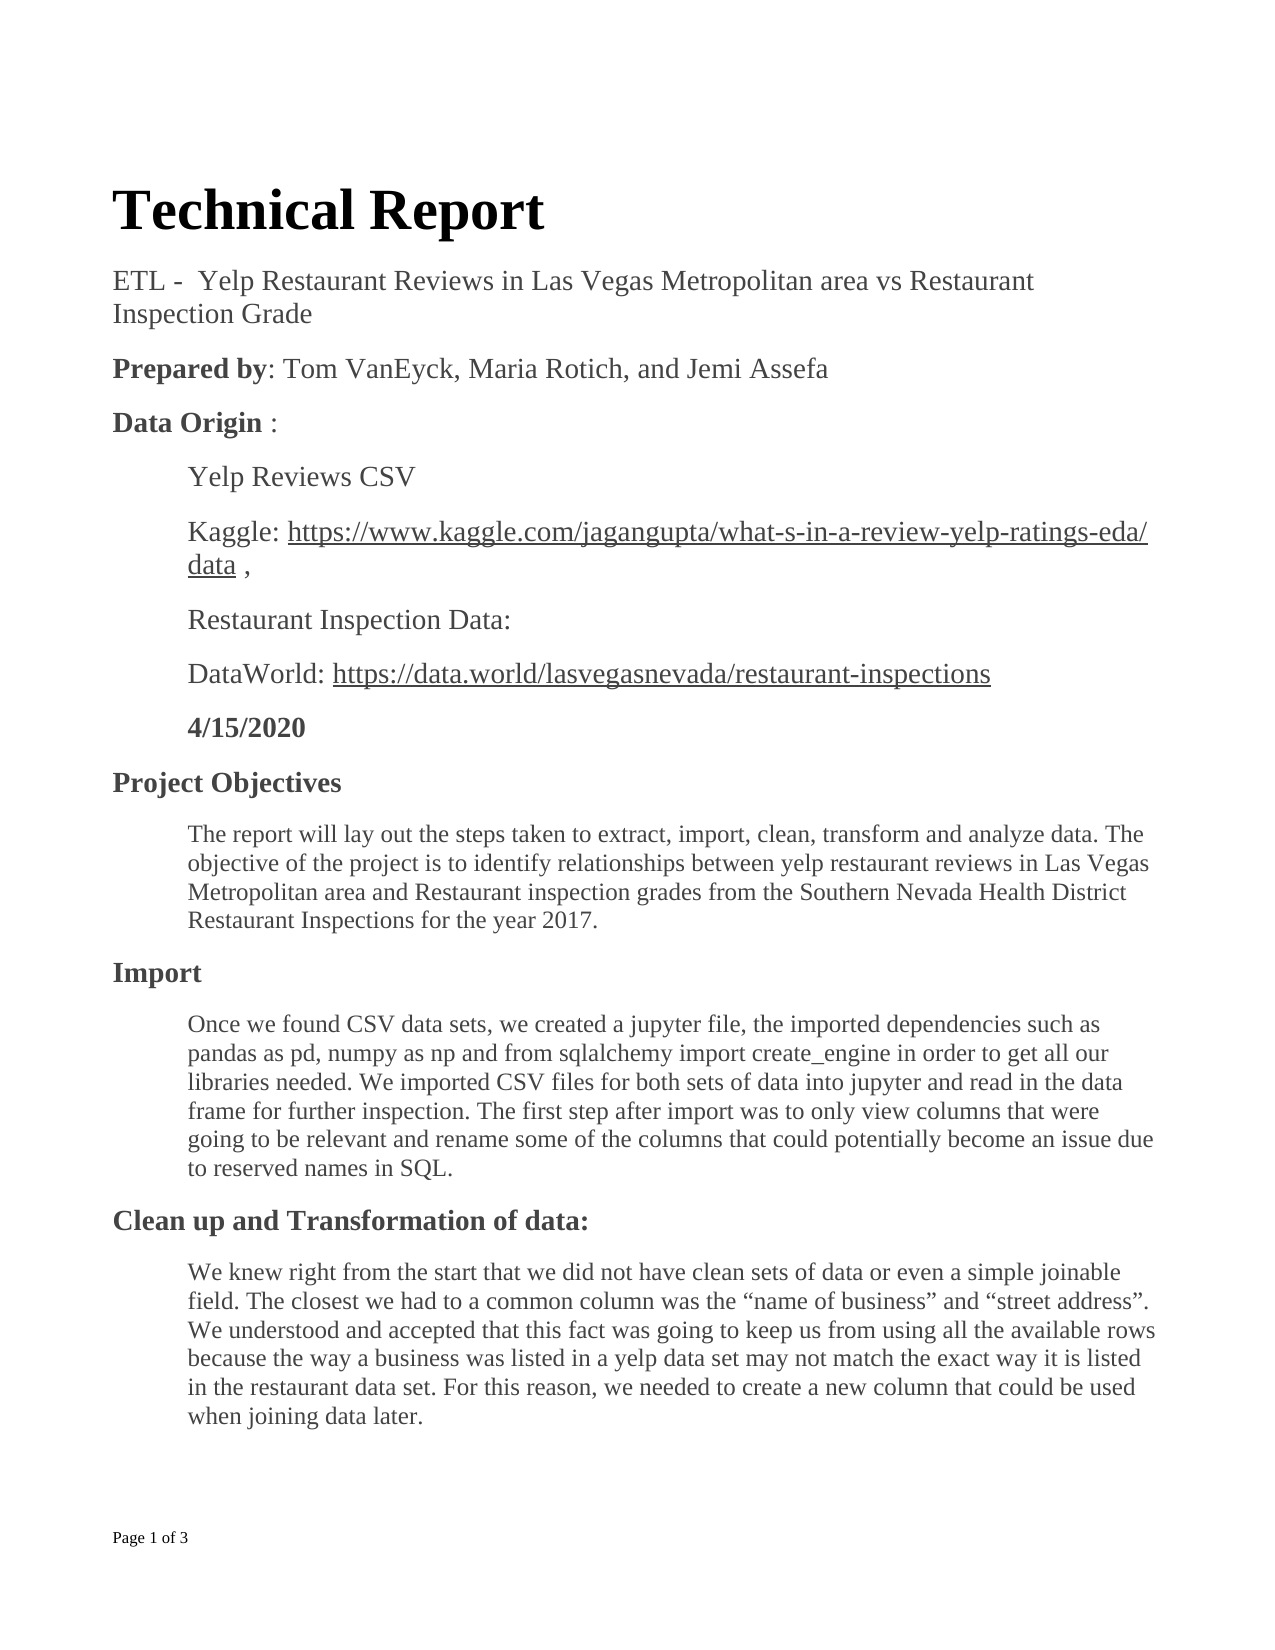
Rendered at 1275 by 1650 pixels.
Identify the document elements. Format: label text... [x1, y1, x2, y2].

text Once we found CSV data sets, we created a jupyter file, the imported dependencies such as pandas as pd, numpy as np and from sqlalchemy import create_engine in order to get all our libraries needed. We imported CSV files for both sets of data into jupyter and read in the data frame for further inspection. The first step after import was to only view columns that were going to be relevant and rename some of the columns that could potentially become an issue due to reserved names in SQL. [187, 1009, 1162, 1182]
text ETL - Yelp Restaurant Reviews in Las Vegas Metropolitan area vs Restaurant Inspection Grade [112, 263, 1162, 330]
text Restaurant Inspection Data: [187, 602, 1162, 635]
text The report will lay out the steps taken to extract, import, clean, transform and analyze data. The objective of the project is to identify relationships between yelp restaurant reviews in Las Vegas Metropolitan area and Restaurant inspection grades from the Southern Nevada Health District Restaurant Inspections for the year 2017. [187, 819, 1162, 934]
text Prepared by: Tom VanEyck, Maria Rotich, and Jemi Assefa [112, 351, 1162, 384]
text Technical Report [112, 175, 1162, 242]
text 4/15/2020 [187, 711, 1162, 744]
text Project Objectives [112, 765, 1162, 798]
text DataWorld: https://data.world/lasvegasnevada/restaurant-inspections [187, 656, 1162, 690]
text Data Origin : [112, 405, 1162, 439]
text We knew right from the start that we did not have clean sets of data or even a simple joinable field. The closest we had to a common column was the “name of business” and “street address”. We understood and accepted that this fact was going to keep us from using all the available rows because the way a business was listed in a yelp data set may not match the exact way it is listed in the restaurant data set. For this reason, we needed to create a new column that could be used when joining data later. [187, 1257, 1162, 1430]
text Clean up and Transformation of data: [112, 1203, 1162, 1236]
text Import [112, 955, 1162, 989]
text Kaggle: https://www.kaggle.com/jagangupta/what-s-in-a-review-yelp-ratings-eda/data , [187, 514, 1162, 581]
text Yelp Reviews CSV [187, 459, 1162, 493]
